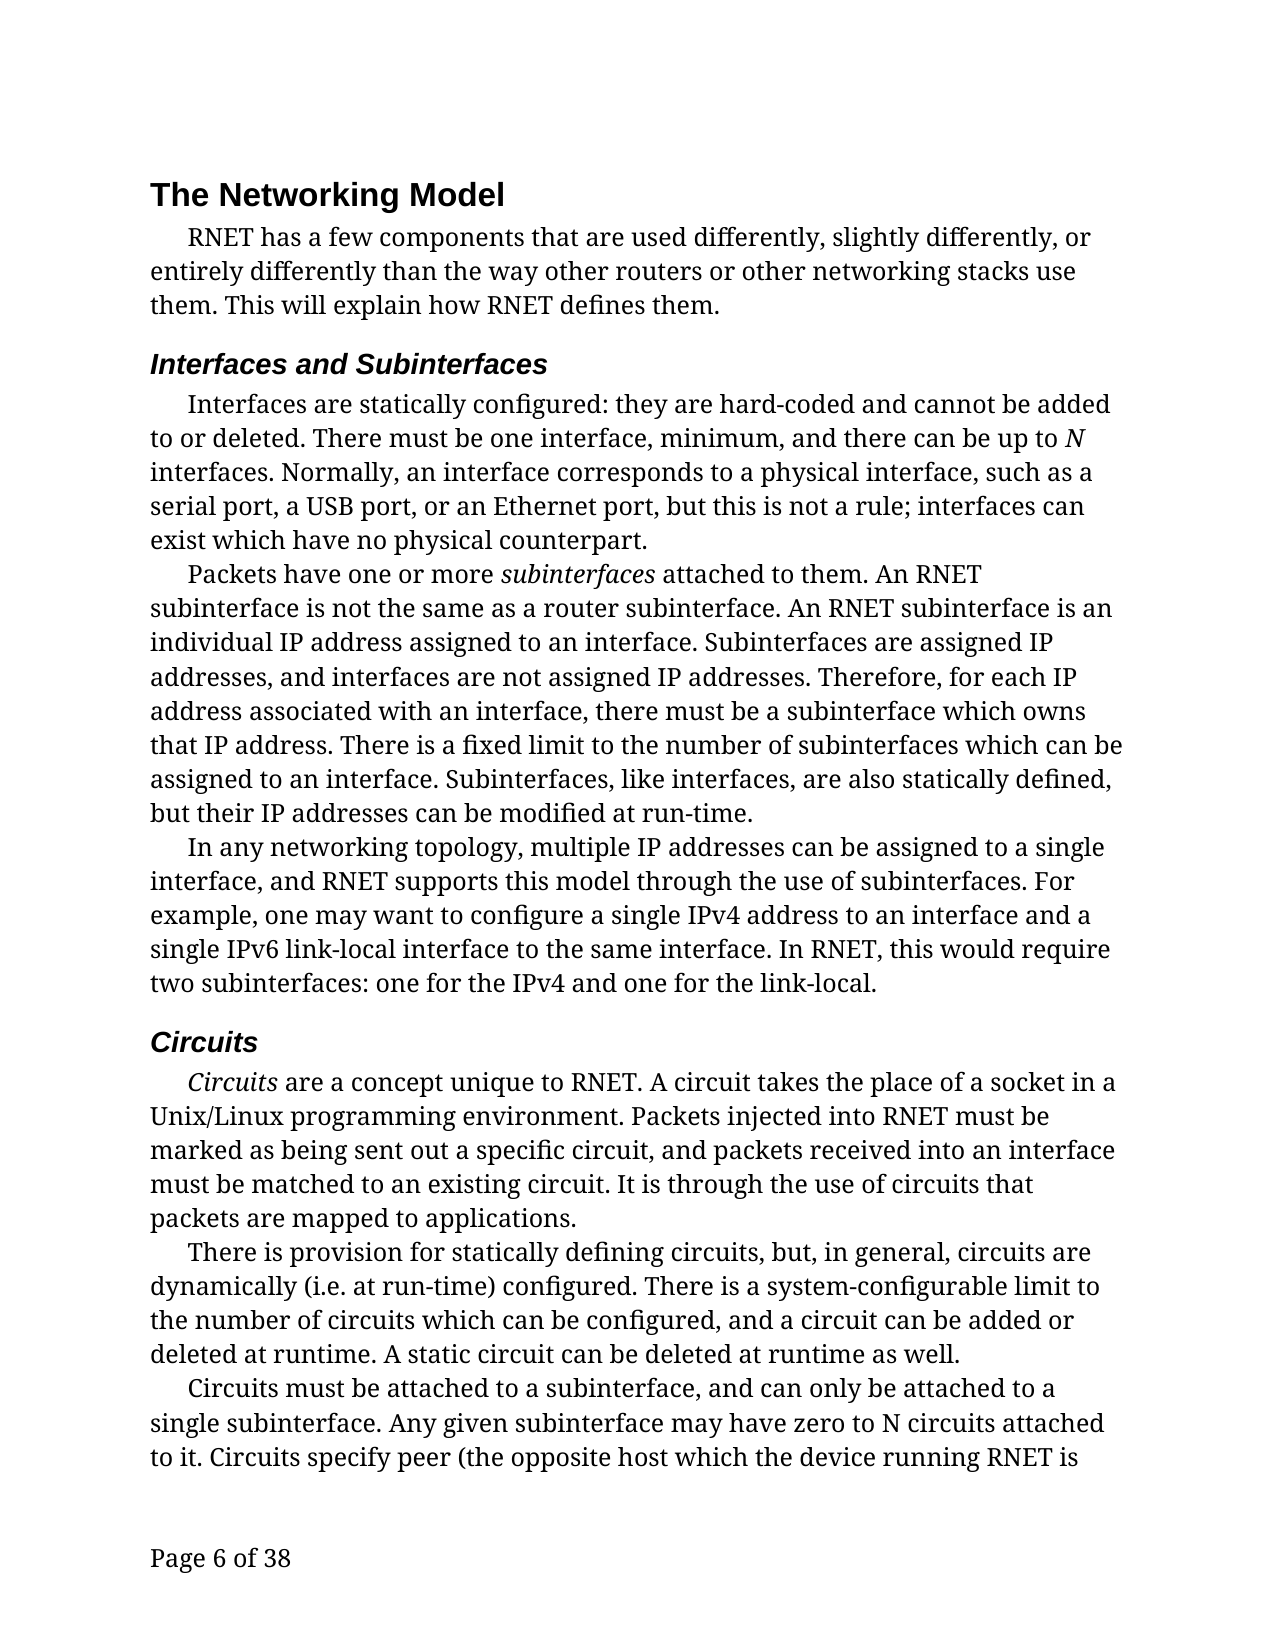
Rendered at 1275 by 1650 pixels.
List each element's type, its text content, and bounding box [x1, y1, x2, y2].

subtitle Circuits [150, 1025, 1125, 1058]
text RNET has a few components that are used differently, slightly differently, or entirely differently than the way other routers or other networking stacks use them. This will explain how RNET defines them. [150, 220, 1125, 322]
text Packets have one or more subinterfaces attached to them. An RNET subinterface is not the same as a router subinterface. An RNET subinterface is an individual IP address assigned to an interface. Subinterfaces are assigned IP addresses, and interfaces are not assigned IP addresses. Therefore, for each IP address associated with an interface, there must be a subinterface which owns that IP address. There is a fixed limit to the number of subinterfaces which can be assigned to an interface. Subinterfaces, like interfaces, are also statically defined, but their IP addresses can be modified at run-time. [150, 557, 1125, 829]
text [150, 1371, 1125, 1473]
subtitle The Networking Model [150, 175, 1125, 213]
subtitle Interfaces and Subinterfaces [150, 347, 1125, 380]
text Interfaces are statically configured: they are hard-coded and cannot be added to or deleted. There must be one interface, minimum, and there can be up to N interfaces. Normally, an interface corresponds to a physical interface, such as a serial port, a USB port, or an Ethernet port, but this is not a rule; interfaces can exist which have no physical counterpart. [150, 387, 1125, 557]
text There is provision for statically defining circuits, but, in general, circuits are dynamically (i.e. at run-time) configured. There is a system-configurable limit to the number of circuits which can be configured, and a circuit can be added or deleted at runtime. A static circuit can be deleted at runtime as well. [150, 1235, 1125, 1371]
text Circuits are a concept unique to RNET. A circuit takes the place of a socket in a Unix/Linux programming environment. Packets injected into RNET must be marked as being sent out a specific circuit, and packets received into an interface must be matched to an existing circuit. It is through the use of circuits that packets are mapped to applications. [150, 1064, 1125, 1235]
text In any networking topology, multiple IP addresses can be assigned to a single interface, and RNET supports this model through the use of subinterfaces. For example, one may want to configure a single IPv4 address to an interface and a single IPv6 link-local interface to the same interface. In RNET, this would require two subinterfaces: one for the IPv4 and one for the link-local. [150, 829, 1125, 1000]
